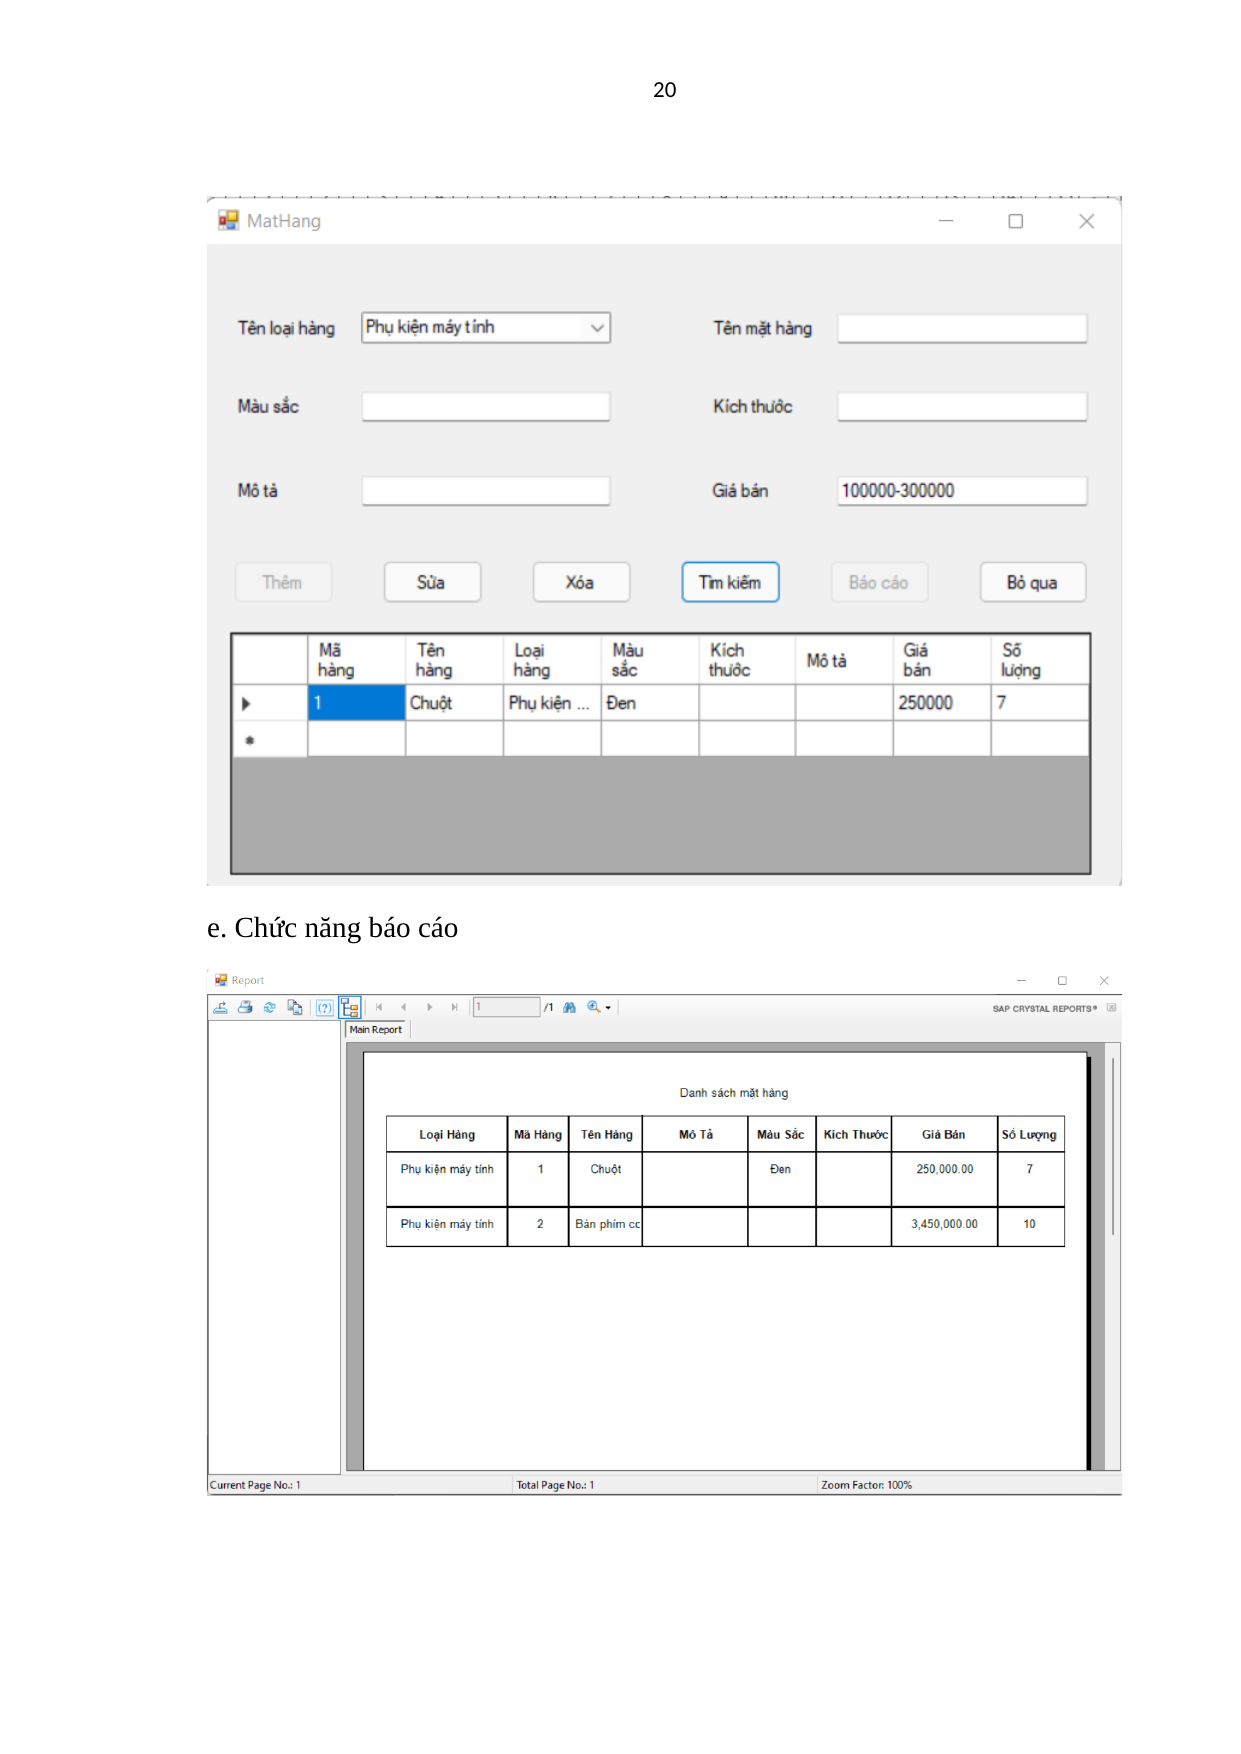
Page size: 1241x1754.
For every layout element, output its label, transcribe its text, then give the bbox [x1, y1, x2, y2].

text e. Chức năng báo cáo [207, 910, 1122, 944]
picture [206, 196, 1123, 886]
picture [206, 969, 1123, 1496]
